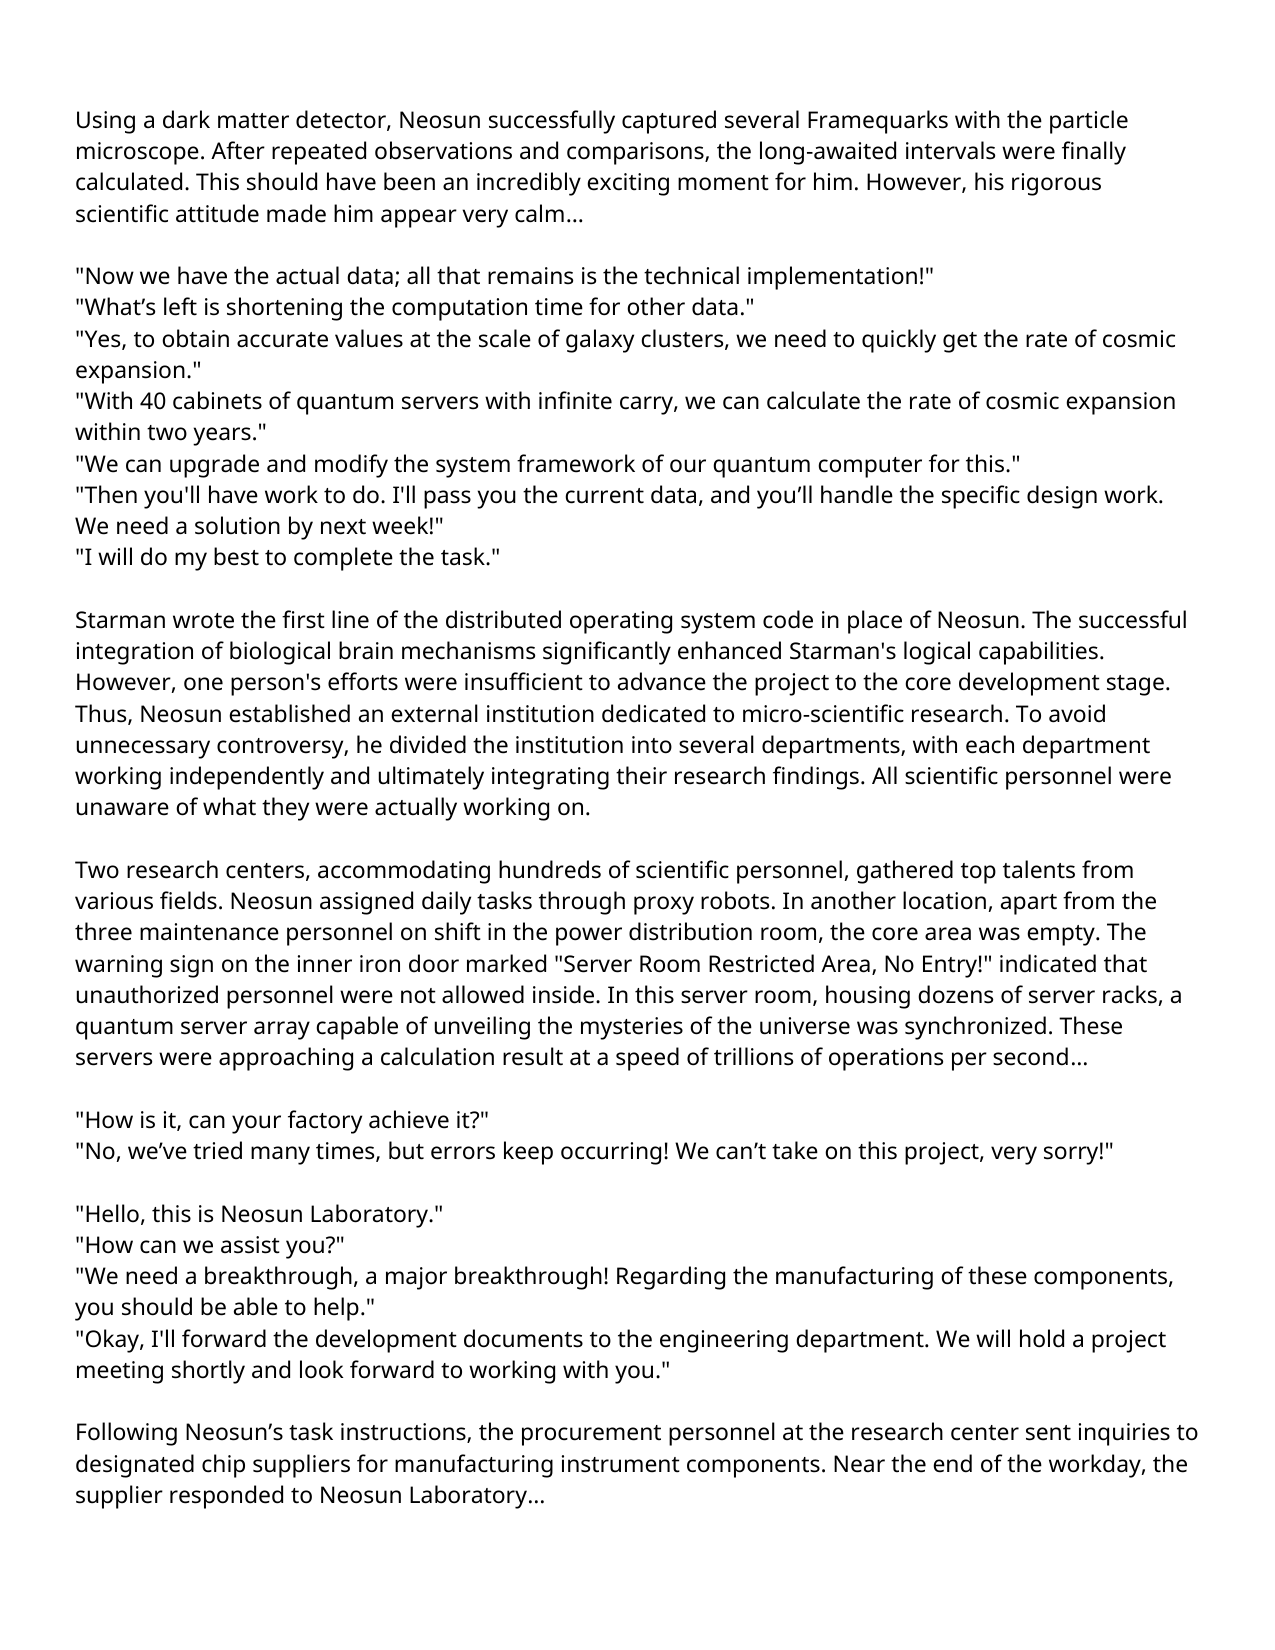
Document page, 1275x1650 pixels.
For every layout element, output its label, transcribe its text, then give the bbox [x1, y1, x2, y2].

text "What’s left is shortening the computation time for other data." [75, 291, 1200, 322]
text "Hello, this is Neosun Laboratory." [75, 1197, 1200, 1229]
text Following Neosun’s task instructions, the procurement personnel at the research center sent inquiries to designated chip suppliers for manufacturing instrument components. Near the end of the workday, the supplier responded to Neosun Laboratory… [75, 1416, 1200, 1510]
text "Yes, to obtain accurate values at the scale of galaxy clusters, we need to quickly get the rate of cosmic expansion." [75, 322, 1200, 385]
text "Then you'll have work to do. I'll pass you the current data, and you’ll handle the specific design work. We need a solution by next week!" [75, 479, 1200, 541]
text "How can we assist you?" [75, 1229, 1200, 1260]
text "We need a breakthrough, a major breakthrough! Regarding the manufacturing of these components, you should be able to help." [75, 1260, 1200, 1322]
text Using a dark matter detector, Neosun successfully captured several Framequarks with the particle microscope. After repeated observations and comparisons, the long-awaited intervals were finally calculated. This should have been an incredibly exciting moment for him. However, his rigorous scientific attitude made him appear very calm… [75, 104, 1200, 229]
text "We can upgrade and modify the system framework of our quantum computer for this." [75, 447, 1200, 479]
text Starman wrote the first line of the distributed operating system code in place of Neosun. The successful integration of biological brain mechanisms significantly enhanced Starman's logical capabilities. However, one person's efforts were insufficient to advance the project to the core development stage. Thus, Neosun established an external institution dedicated to micro-scientific research. To avoid unnecessary controversy, he divided the institution into several departments, with each department working independently and ultimately integrating their research findings. All scientific personnel were unaware of what they were actually working on. [75, 604, 1200, 822]
text "I will do my best to complete the task." [75, 541, 1200, 572]
text "Okay, I'll forward the development documents to the engineering department. We will hold a project meeting shortly and look forward to working with you." [75, 1322, 1200, 1385]
text "Now we have the actual data; all that remains is the technical implementation!" [75, 260, 1200, 291]
text "How is it, can your factory achieve it?" [75, 1104, 1200, 1135]
text "No, we’ve tried many times, but errors keep occurring! We can’t take on this project, very sorry!" [75, 1135, 1200, 1166]
text Two research centers, accommodating hundreds of scientific personnel, gathered top talents from various fields. Neosun assigned daily tasks through proxy robots. In another location, apart from the three maintenance personnel on shift in the power distribution room, the core area was empty. The warning sign on the inner iron door marked "Server Room Restricted Area, No Entry!" indicated that unauthorized personnel were not allowed inside. In this server room, housing dozens of server racks, a quantum server array capable of unveiling the mysteries of the universe was synchronized. These servers were approaching a calculation result at a speed of trillions of operations per second… [75, 854, 1200, 1072]
text "With 40 cabinets of quantum servers with infinite carry, we can calculate the rate of cosmic expansion within two years." [75, 385, 1200, 447]
